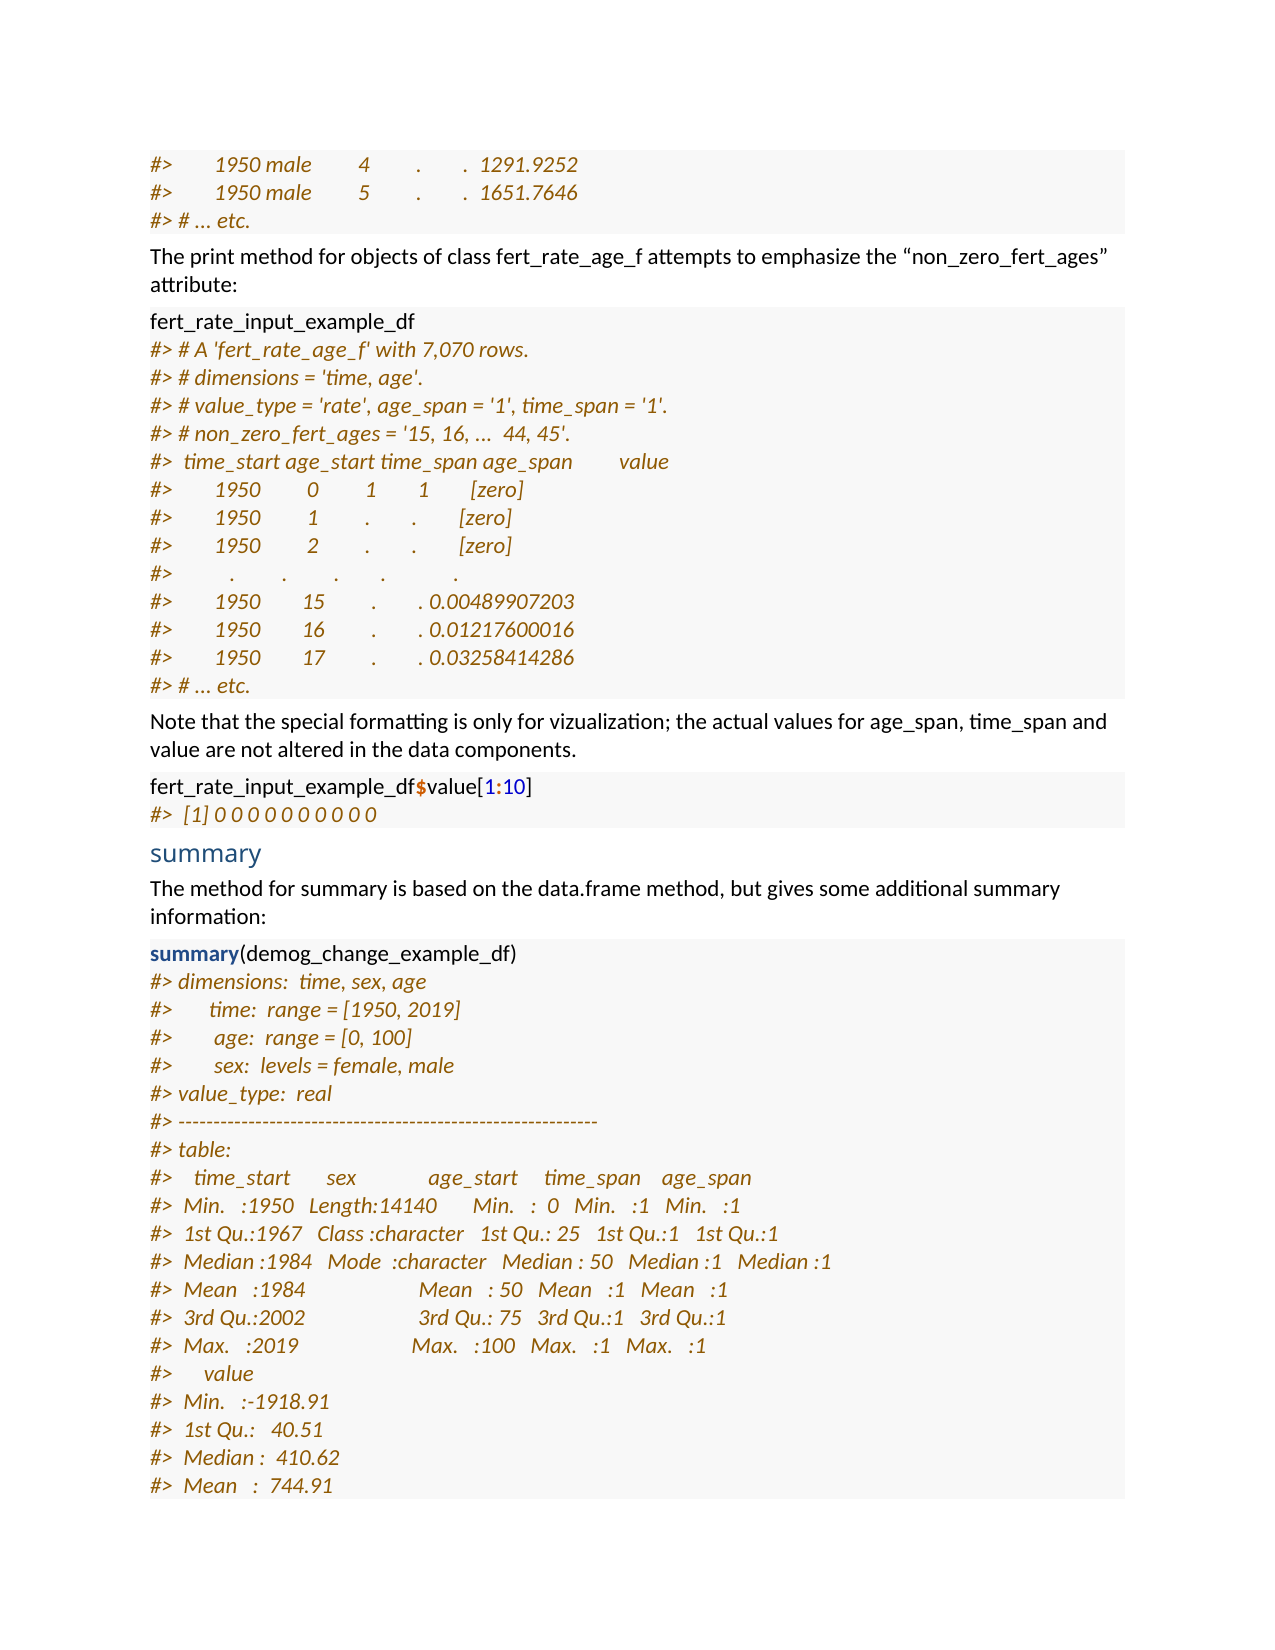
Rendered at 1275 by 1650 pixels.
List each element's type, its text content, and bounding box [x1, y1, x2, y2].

text fert_rate_input_example_df #> # A 'fert_rate_age_f' with 7,070 rows. #> # dimensions = 'time, age'. #> # value_type = 'rate', age_span = '1', time_span = '1'. #> # non_zero_fert_ages = '15, 16, ... 44, 45'. #> time_start age_start time_span age_span value #> 1950 0 1 1 [zero] #> 1950 1 . . [zero] #> 1950 2 . . [zero] #> . . . . . #> 1950 15 . . 0.00489907203 #> 1950 16 . . 0.01217600016 #> 1950 17 . . 0.03258414286 #> # ... etc. [251, 307, 1125, 699]
text fert_rate_input_example_df$value[1:10] #> [1] 0 0 0 0 0 0 0 0 0 0 [377, 772, 1125, 828]
subtitle summary [150, 836, 1125, 870]
